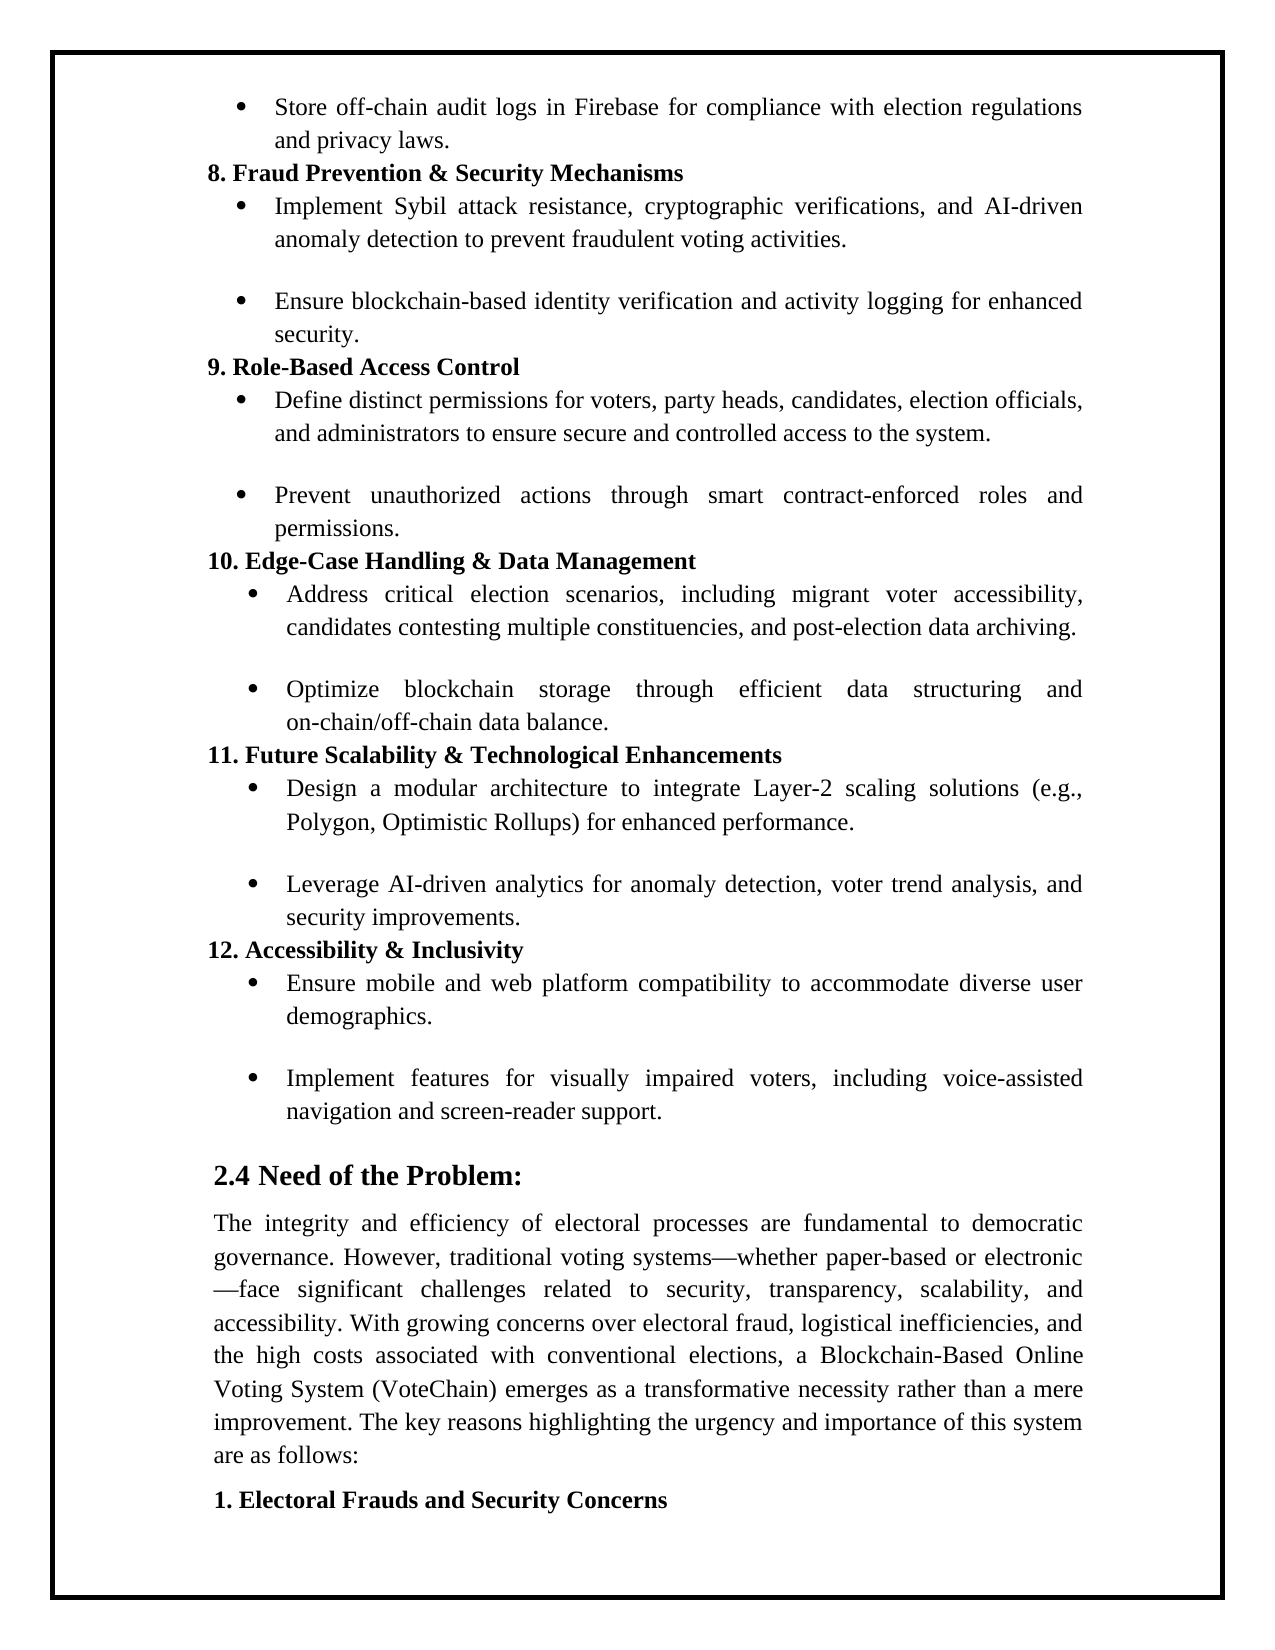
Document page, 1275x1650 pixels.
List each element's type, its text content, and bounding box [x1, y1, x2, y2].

list Implement features for visually impaired voters, including voice-assisted navigation and screen-reader support. [249, 1063, 1084, 1125]
text 10. Edge-Case Handling & Data Management [207, 546, 1084, 575]
text 12. Accessibility & Inclusivity [207, 935, 1084, 963]
list Optimize blockchain storage through efficient data structuring and on-chain/off-chain data balance. [249, 674, 1084, 736]
subtitle Need of the Problem: [213, 1158, 1196, 1192]
text 11. Future Scalability & Technological Enhancements [207, 741, 1084, 769]
list Ensure mobile and web platform compatibility to accommodate diverse user demographics. [249, 968, 1084, 1029]
text The integrity and efficiency of electoral processes are fundamental to democratic governance. However, traditional voting systems—whether paper-based or electronic—face significant challenges related to security, transparency, scalability, and accessibility. With growing concerns over electoral fraud, logistical inefficiencies, and the high costs associated with conventional elections, a Blockchain-Based Online Voting System (VoteChain) emerges as a transformative necessity rather than a mere improvement. The key reasons highlighting the urgency and importance of this system are as follows: [213, 1208, 1084, 1468]
list Store off-chain audit logs in Firebase for compliance with election regulations and privacy laws. [237, 92, 1084, 153]
list Leverage AI-driven analytics for anomaly detection, voter trend analysis, and security improvements. [249, 869, 1084, 931]
text 9. Role-Based Access Control [207, 352, 1084, 381]
list Ensure blockchain-based identity verification and activity logging for enhanced security. [237, 286, 1084, 348]
list Prevent unauthorized actions through smart contract-enforced roles and permissions. [237, 480, 1084, 542]
list Address critical election scenarios, including migrant voter accessibility, candidates contesting multiple constituencies, and post-election data archiving. [249, 579, 1084, 641]
list Define distinct permissions for voters, party heads, candidates, election officials, and administrators to ensure secure and controlled access to the system. [237, 385, 1084, 447]
list Design a modular architecture to integrate Layer-2 scaling solutions (e.g., Polygon, Optimistic Rollups) for enhanced performance. [249, 773, 1084, 835]
text 8. Fraud Prevention & Security Mechanisms [207, 158, 1084, 186]
subtitle 1. Electoral Frauds and Security Concerns [213, 1485, 1089, 1514]
list Implement Sybil attack resistance, cryptographic verifications, and AI-driven anomaly detection to prevent fraudulent voting activities. [237, 191, 1084, 252]
